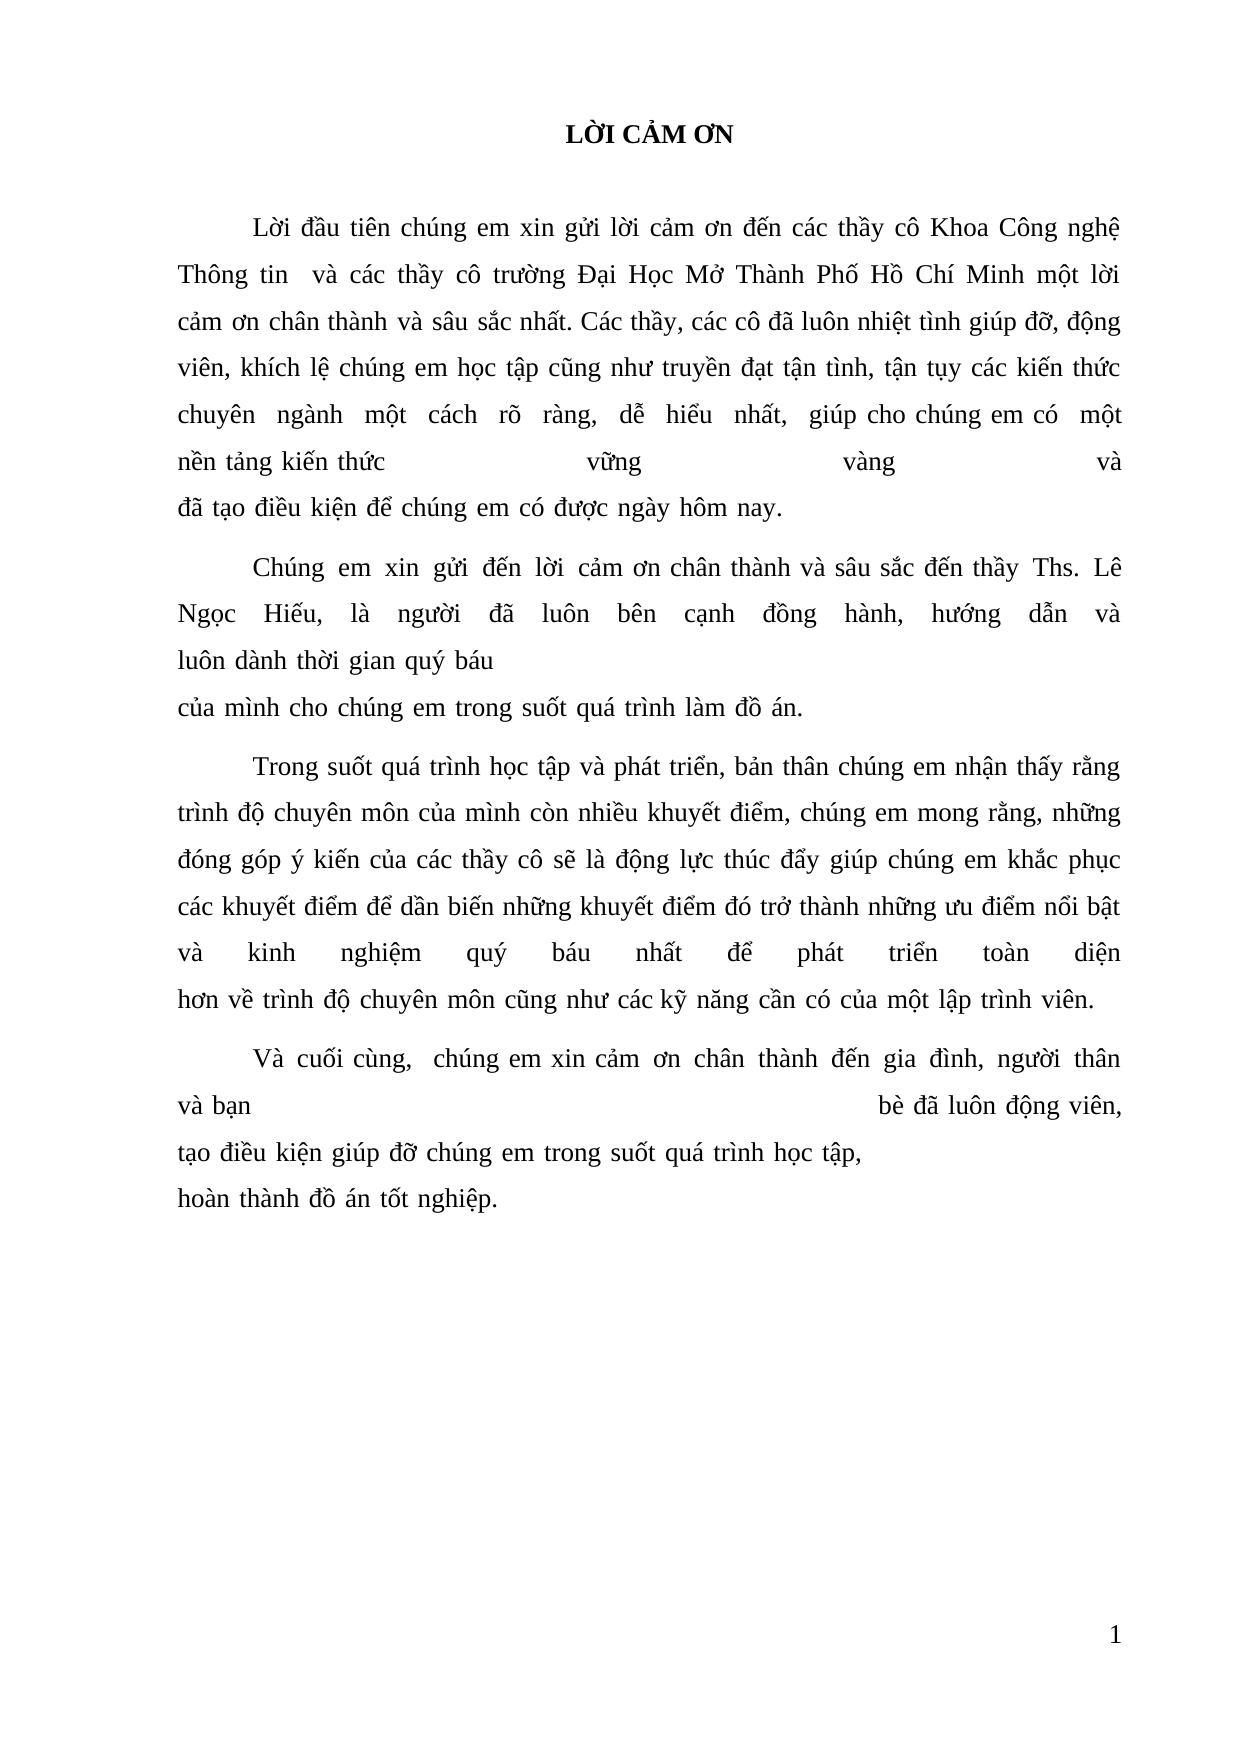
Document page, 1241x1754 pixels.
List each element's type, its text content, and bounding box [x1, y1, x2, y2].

text Lời đầu tiên chúng em xin gửi lời cảm ơn đến các thầy cô Khoa Công nghệ Thông tin và các thầy cô trường Đại Học Mở Thành Phố Hồ Chí Minh một lời cảm”ơn”chân thành”và”sâu”sắc nhất. Các thầy, các cô đã luôn nhiệt tình giúp đỡ, động viên, khích lệ chúng em học tập cũng như truyền đạt tận tình, tận tụy các kiến thức chuyên ngành một cách rõ ràng, dễ hiểu nhất, giúp”cho”chúng”em”có một nền”tảng”kiến”thức vững vàng và đã”tạo”điều”kiện”để”chúng”em”có”được”ngày”hôm”nay. [177, 211, 1122, 523]
text Chúng em xin gửi đến lời cảm”ơn”chân”thành”và”sâu”sắc”đến”thầy Ths. Lê Ngọc Hiếu, là người đã luôn bên cạnh đồng hành, hướng dẫn và luôn”dành”thời”gian”quý”báu của”mình”cho”chúng”em”trong”suốt”quá”trình”làm”đồ”án. [177, 551, 1122, 722]
text Trong suốt quá trình học tập và phát triển, bản thân chúng em nhận thấy rằng trình độ chuyên môn của mình còn nhiều khuyết điểm, chúng em mong rằng, những đóng”góp”ý”kiến”của”các”thầy”cô sẽ là động lực thúc đẩy giúp chúng em khắc phục các khuyết điểm để dần biến những khuyết điểm đó trở thành những ưu điểm nổi bật và kinh nghiệm quý báu nhất để phát triển toàn diện hơn”về”trình”độ”chuyên”môn”cũng”như”các kỹ”năng”cần”có”của”một”lập”trình”viên. [177, 750, 1122, 1014]
text Và cuối”cùng, ”chúng”em”xin”cảm ơn chân thành đến gia đình, người thân và”bạn bè”đã”luôn”động”viên, tạo”điều”kiện”giúp”đỡ”chúng”em”trong”suốt”quá”trình”học”tập, hoàn”thành”đồ”án”tốt”nghiệp. [177, 1042, 1122, 1213]
text LỜI CẢM ƠN [177, 118, 1122, 149]
